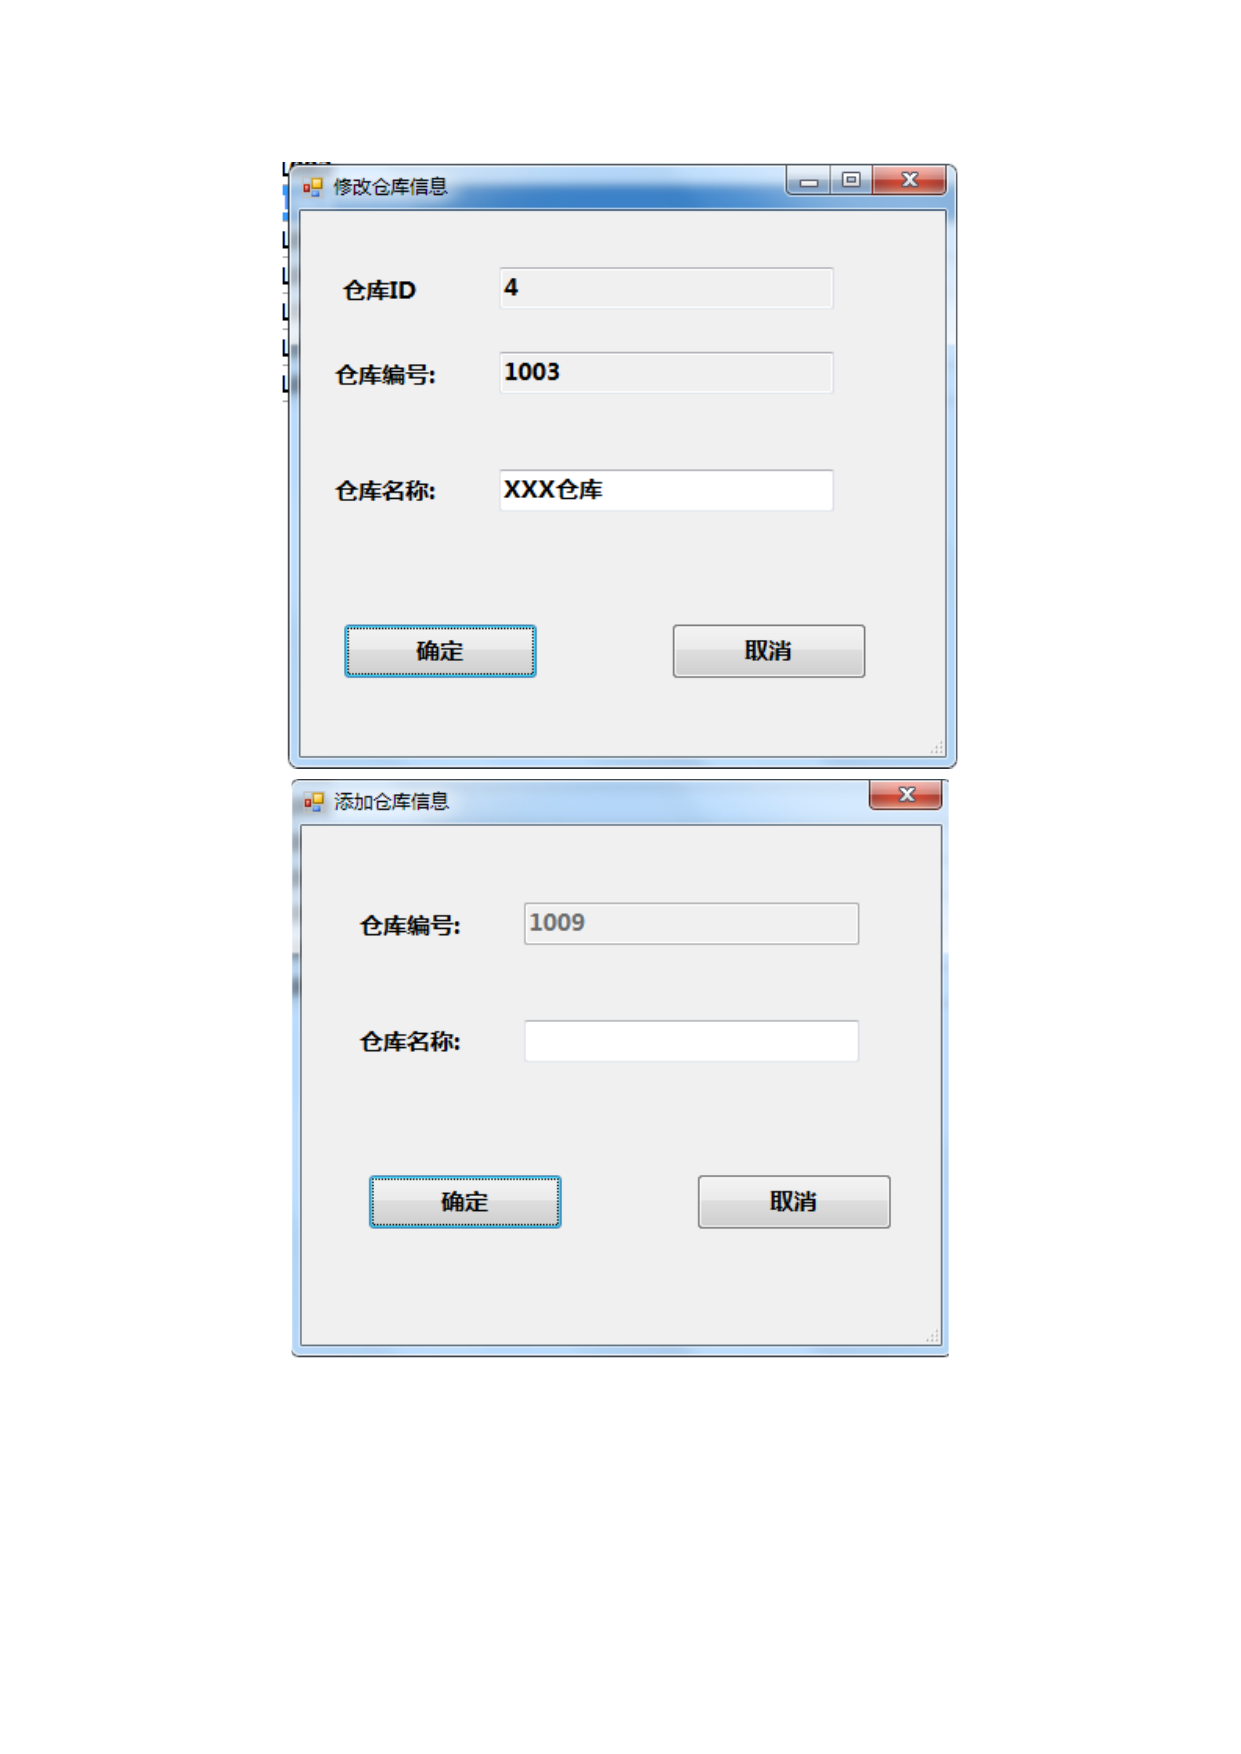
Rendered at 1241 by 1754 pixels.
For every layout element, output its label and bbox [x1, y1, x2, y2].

picture [282, 162, 958, 769]
picture [291, 779, 949, 1359]
